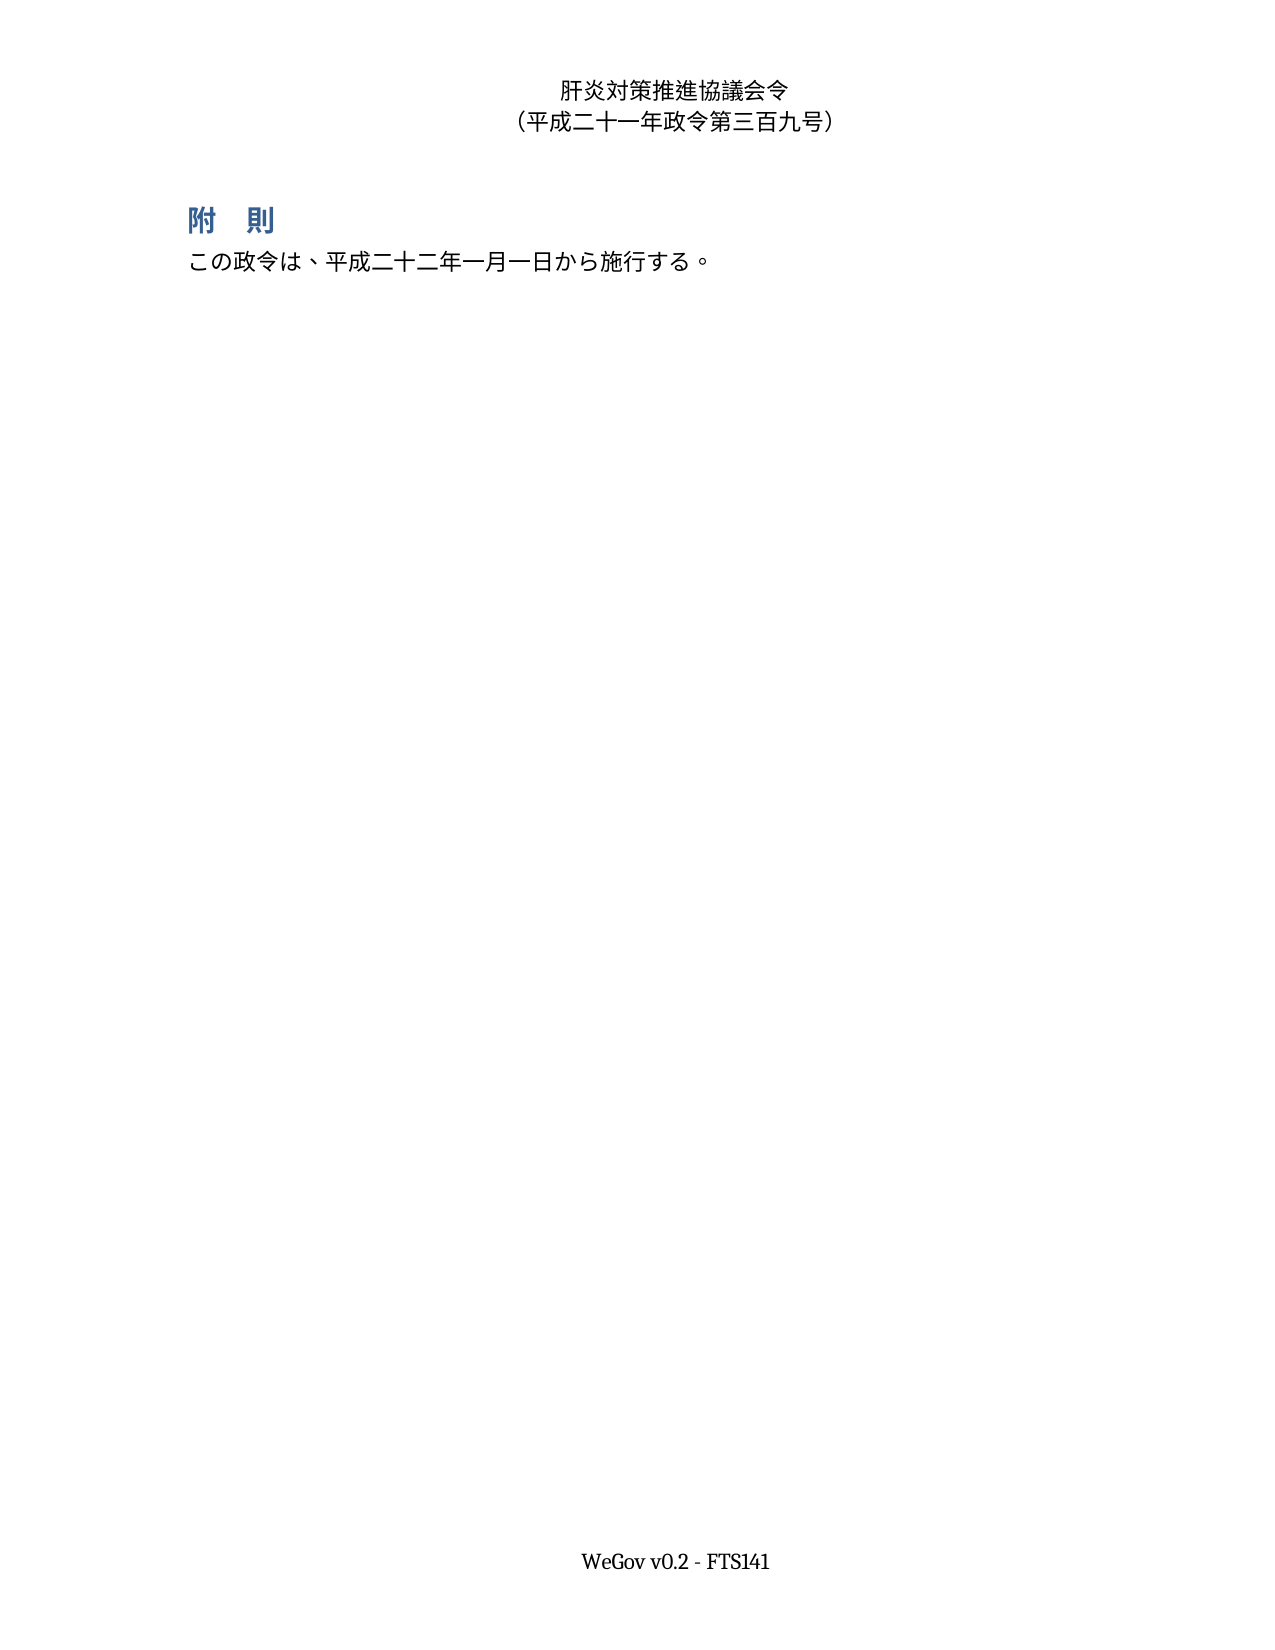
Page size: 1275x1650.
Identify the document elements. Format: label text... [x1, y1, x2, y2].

text この政令は、平成二十二年一月一日から施行する。 [187, 246, 1087, 277]
subtitle 附 則 [187, 200, 1087, 240]
